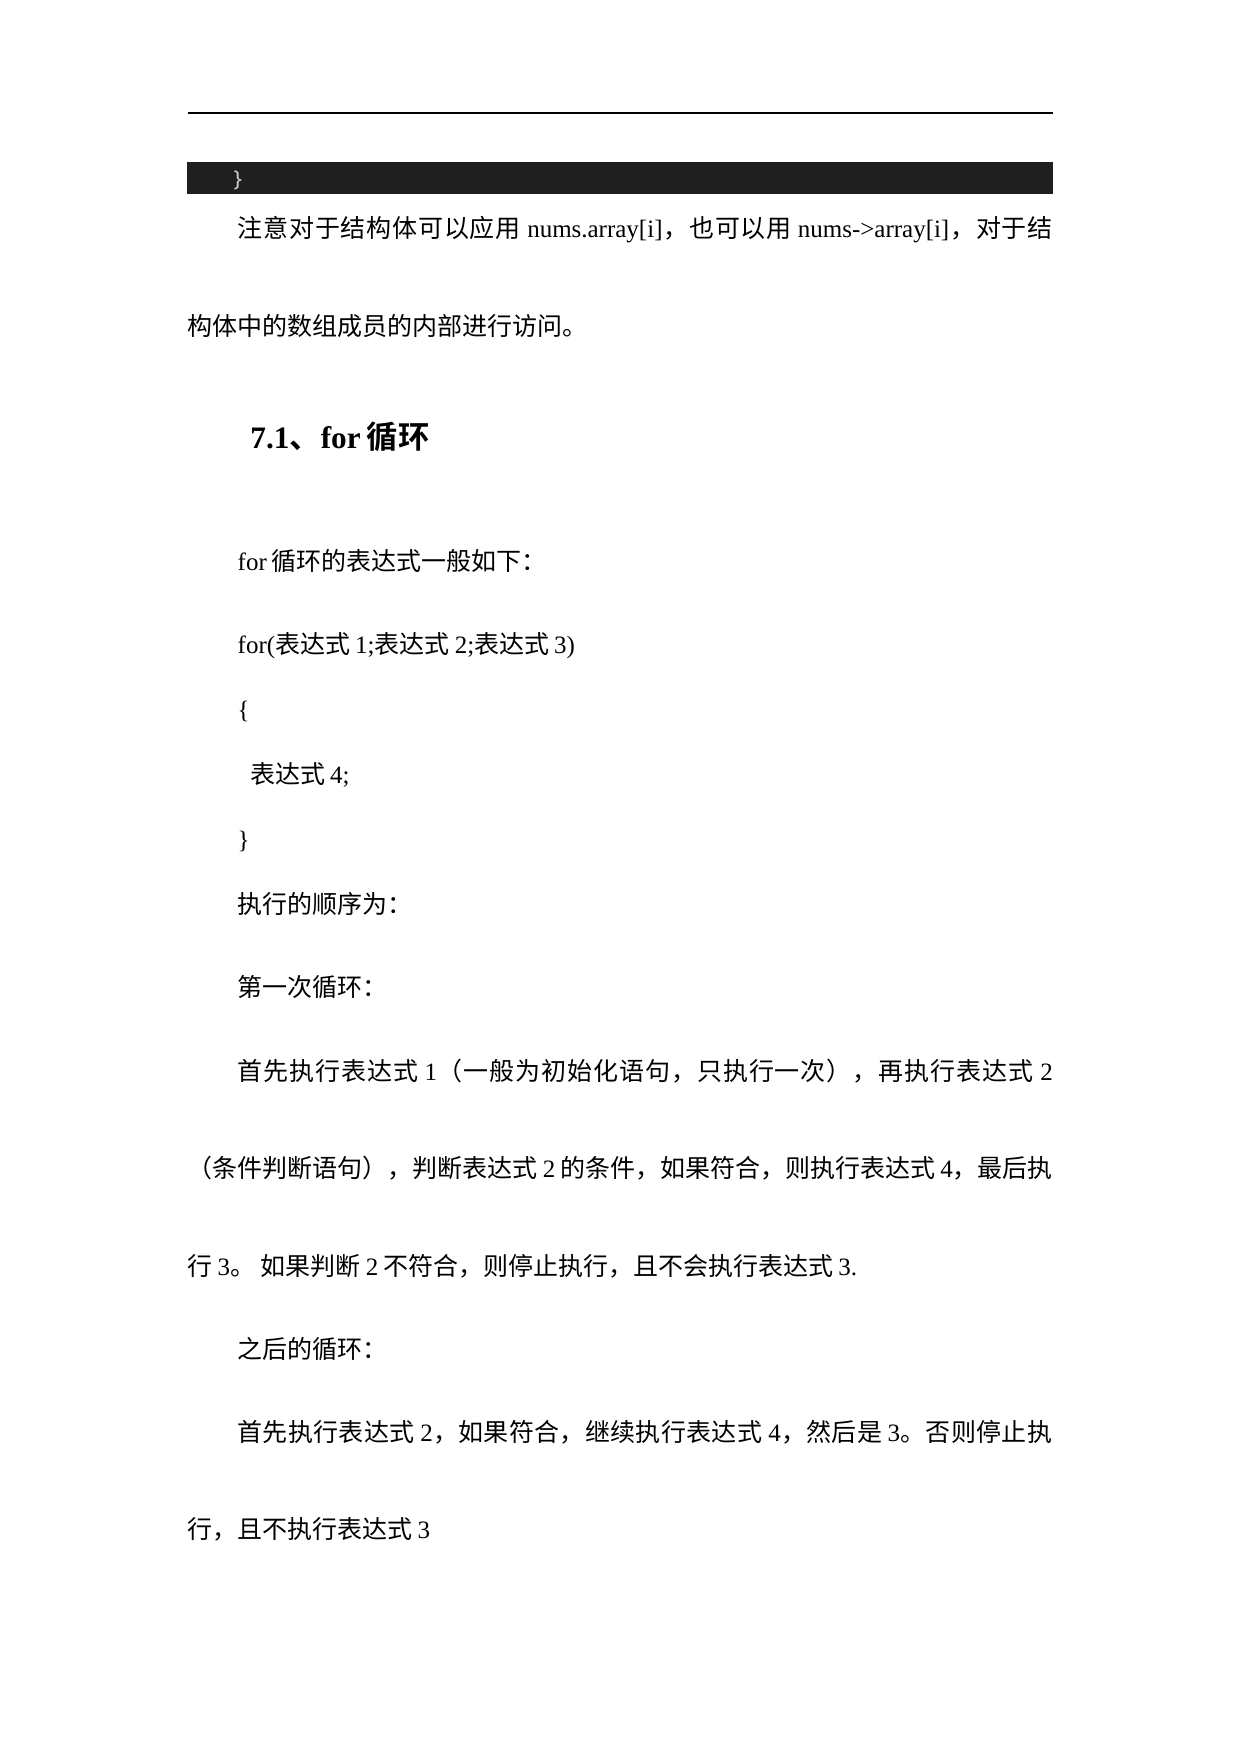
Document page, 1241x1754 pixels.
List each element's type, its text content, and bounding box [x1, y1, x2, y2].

text 第一次循环： [187, 953, 1053, 1018]
text for(表达式1;表达式2;表达式3) [187, 610, 1053, 675]
text { [187, 693, 1053, 726]
text 表达式4; [187, 740, 1053, 805]
text 首先执行表达式2，如果符合，继续执行表达式4，然后是3。否则停止执行，且不执行表达式3 [187, 1398, 1053, 1560]
text } [187, 823, 1053, 856]
text for循环的表达式一般如下： [187, 527, 1053, 592]
text 执行的顺序为： [187, 870, 1053, 935]
subtitle 7.1、for循环 [187, 402, 1053, 467]
text 首先执行表达式1（一般为初始化语句，只执行一次），再执行表达式2（条件判断语句），判断表达式2的条件，如果符合，则执行表达式4，最后执行3。 如果判断2不符合，则停止执行，且不会执行表达式3. [187, 1037, 1053, 1297]
text 注意对于结构体可以应用nums.array[i]，也可以用nums->array[i]，对于结构体中的数组成员的内部进行访问。 [187, 194, 1053, 357]
text 之后的循环： [187, 1315, 1053, 1380]
text } [187, 162, 1053, 194]
